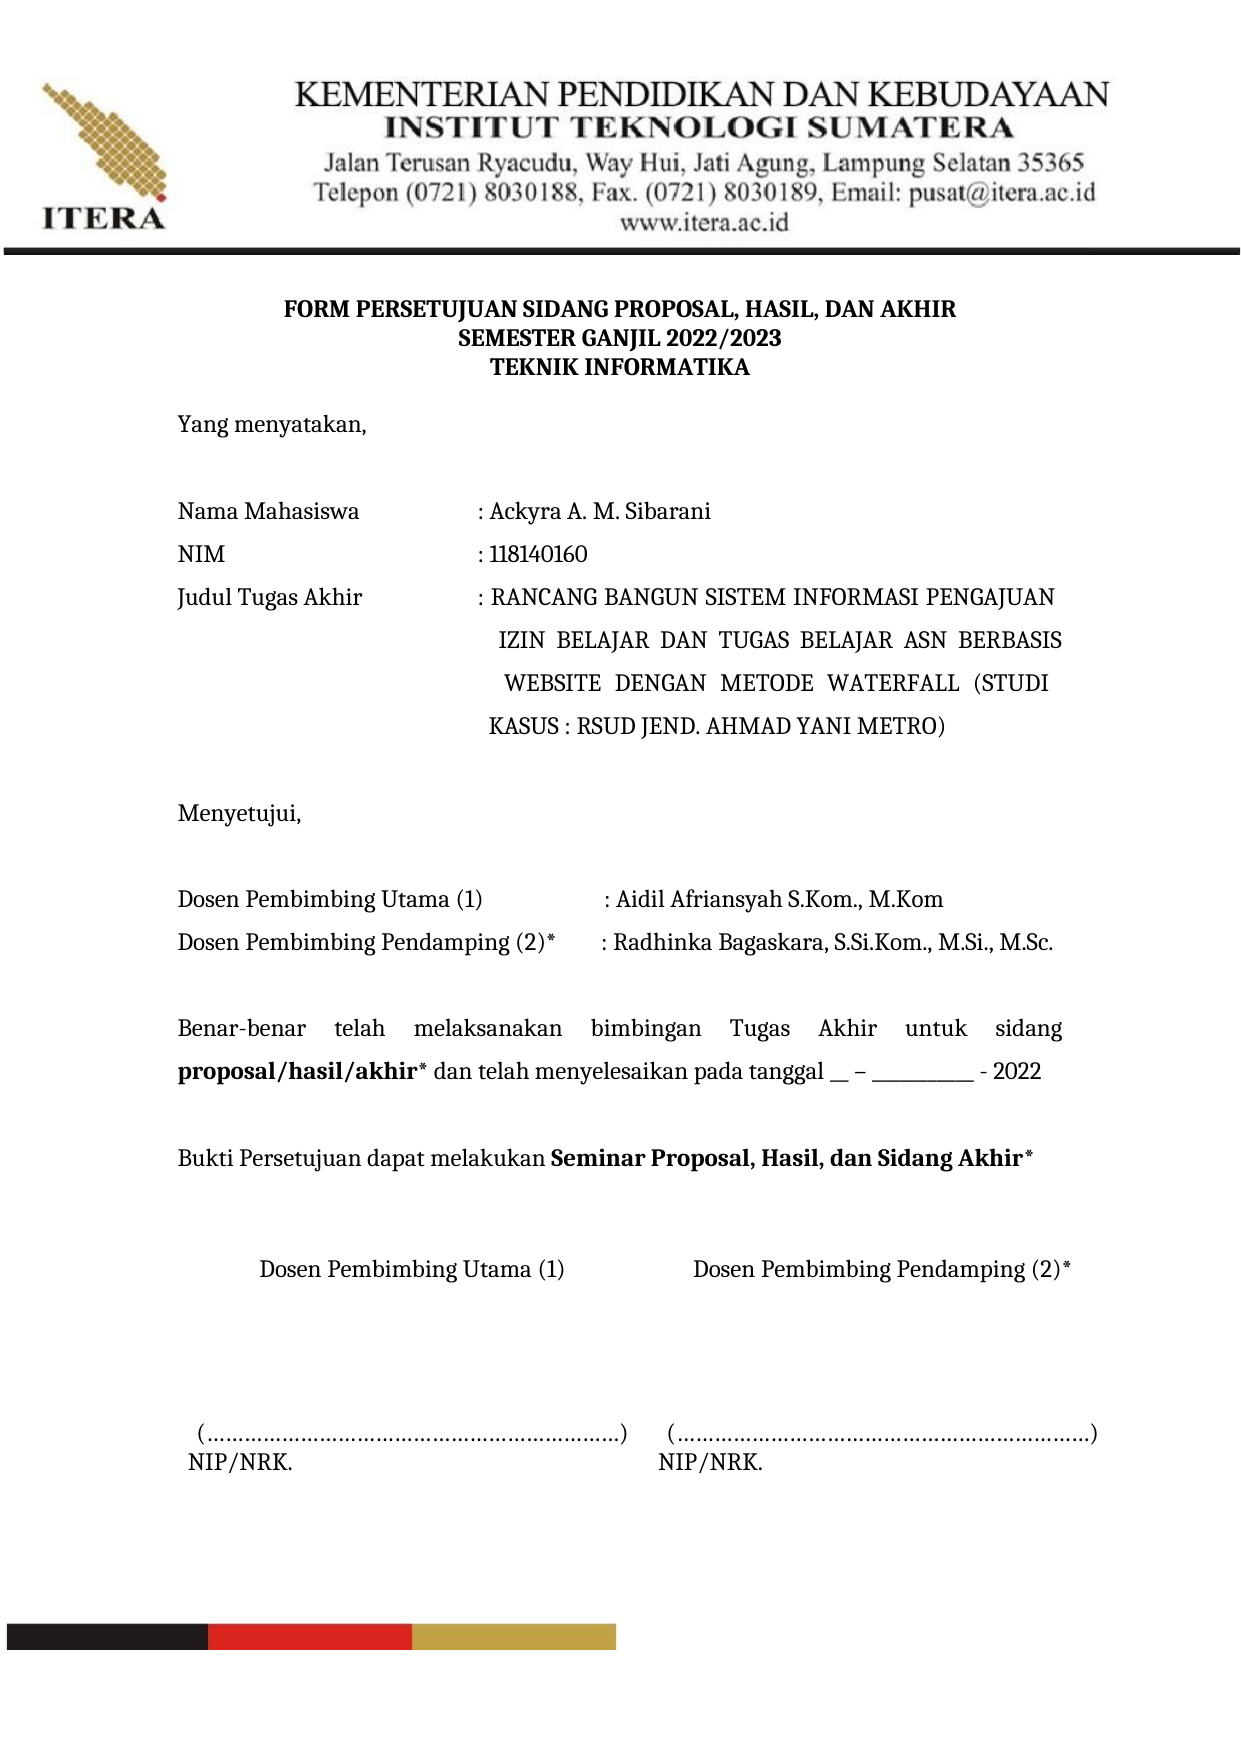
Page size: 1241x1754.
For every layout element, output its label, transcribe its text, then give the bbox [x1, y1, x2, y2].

text Menyetujui, [177, 798, 1063, 827]
picture [3, 76, 1241, 255]
text Bukti Persetujuan dapat melakukan Seminar Proposal, Hasil, dan Sidang Akhir* [177, 1143, 1063, 1172]
picture [6, 1623, 749, 1650]
text Nama Mahasiswa : Ackyra A. M. Sibarani [177, 497, 1063, 525]
text SEMESTER GANJIL 2022/2023 [177, 324, 1063, 353]
text Dosen Pembimbing Utama (1) : Aidil Afriansyah S.Kom., M.Kom [177, 885, 1063, 913]
text Dosen Pembimbing Pendamping (2)* : Radhinka Bagaskara, S.Si.Kom., M.Si., M.Sc. [177, 928, 1063, 957]
text TEKNIK INFORMATIKA [177, 353, 1063, 382]
text FORM PERSETUJUAN SIDANG PROPOSAL, HASIL, DAN AKHIR [177, 295, 1063, 324]
table_header Dosen Pembimbing Pendamping (2)* [648, 1244, 1118, 1294]
text Judul Tugas Akhir : RANCANG BANGUN SISTEM INFORMASI PENGAJUAN IZIN BELAJAR DAN TUGAS BELAJAR ASN BERBASIS WEBSITE DENGAN METODE WATERFALL (STUDI KASUS : RSUD JEND. AHMAD YANI METRO) [177, 583, 1063, 741]
table_header Dosen Pembimbing Utama (1) [177, 1244, 647, 1294]
table_cell (…………………………………………………………) NIP/NRK. [177, 1294, 647, 1487]
text Benar-benar telah melaksanakan bimbingan Tugas Akhir untuk sidang proposal/hasil/akhir* dan telah menyelesaikan pada tanggal __ – ___________ - 2022 [177, 1014, 1063, 1086]
table_cell (…………………………………………………………) NIP/NRK. [648, 1294, 1118, 1487]
text NIM : 118140160 [177, 540, 1063, 568]
text Yang menyatakan, [177, 410, 1063, 439]
